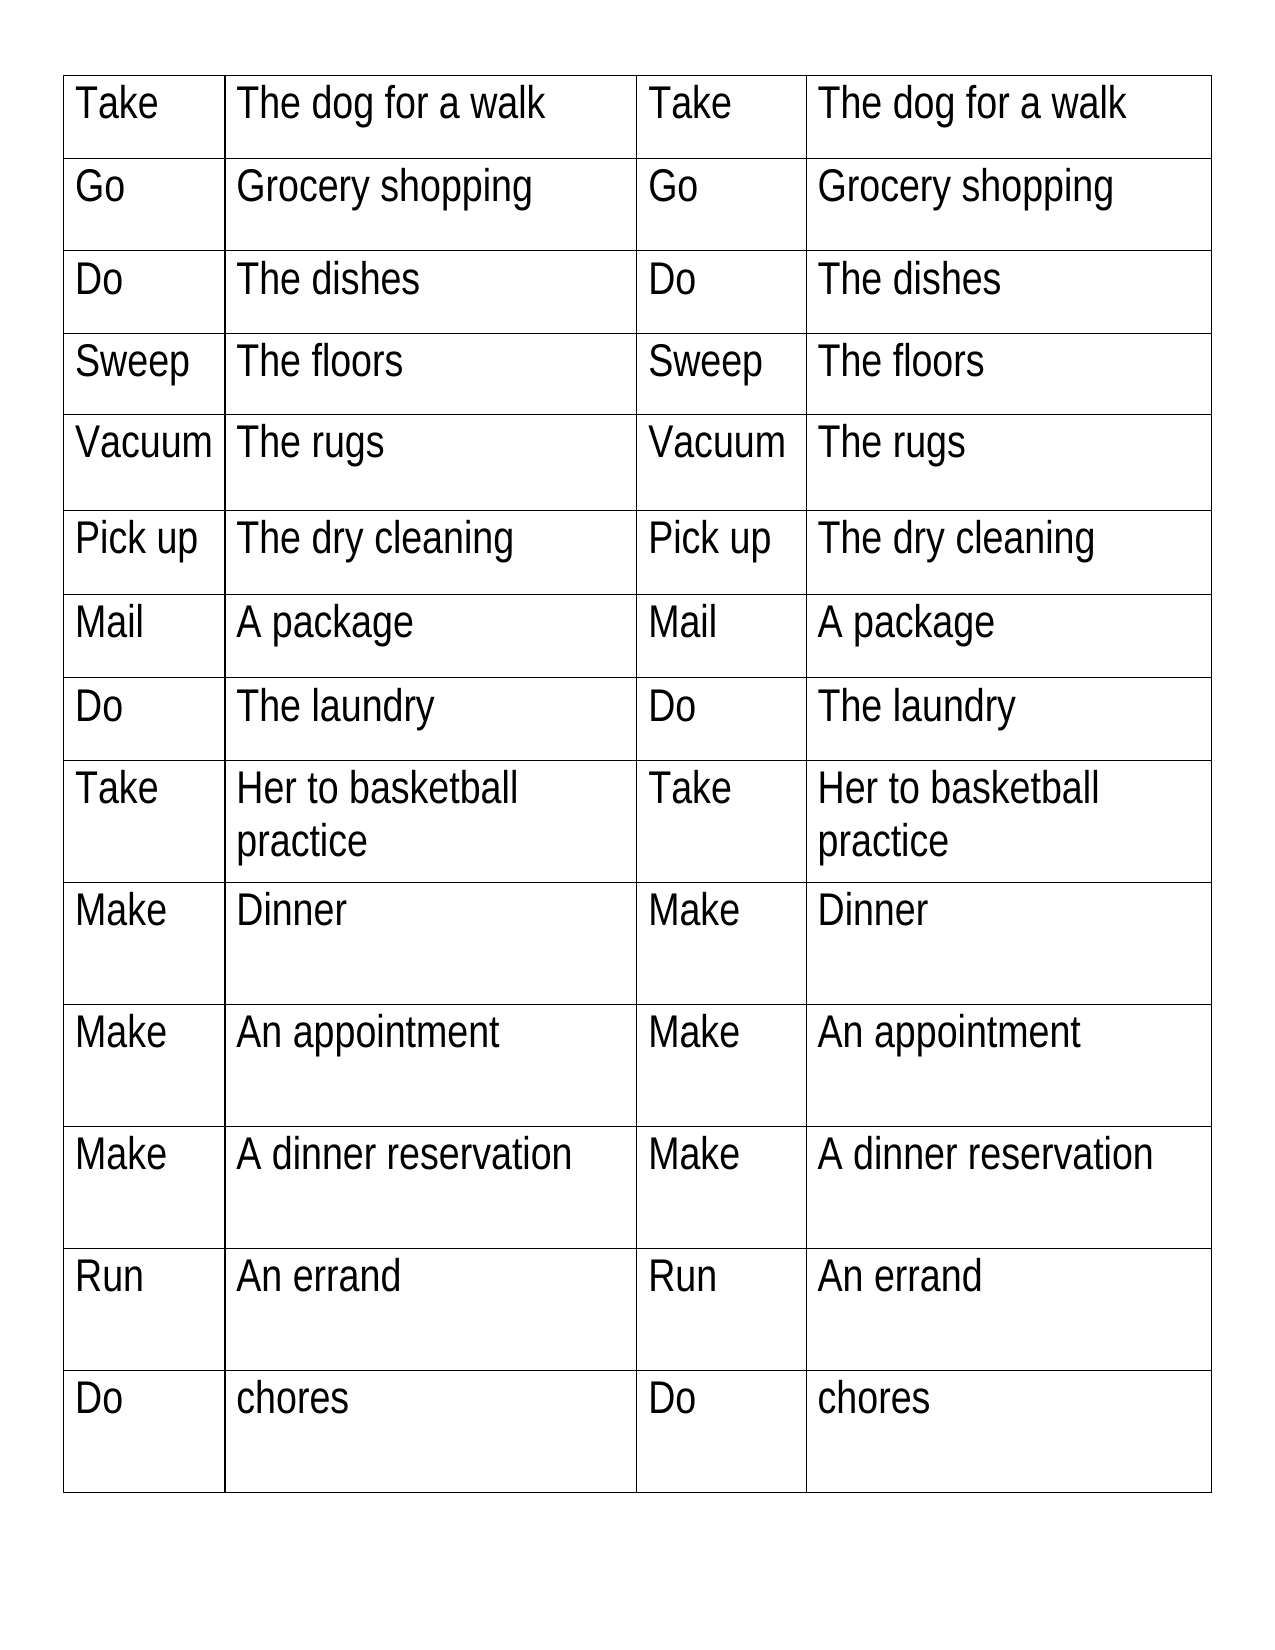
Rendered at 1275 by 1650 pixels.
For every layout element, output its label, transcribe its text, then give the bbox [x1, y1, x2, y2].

table_cell chores [226, 1371, 636, 1492]
table_cell Dinner [807, 883, 1211, 1004]
table_cell Pick up [637, 511, 806, 594]
table_cell Vacuum [637, 415, 806, 509]
table_cell The laundry [807, 678, 1211, 759]
table_cell Pick up [64, 511, 224, 594]
table_cell Her to basketball practice [226, 761, 636, 882]
table_cell Make [64, 1005, 224, 1126]
table_cell The floors [226, 334, 636, 414]
table_cell Make [637, 883, 806, 1004]
table_cell The rugs [226, 415, 636, 509]
table_cell Do [64, 251, 224, 332]
table_cell Go [637, 159, 806, 250]
table_cell An appointment [226, 1005, 636, 1126]
table_header Take [64, 76, 224, 157]
table_cell Take [637, 761, 806, 882]
table_cell Run [637, 1249, 806, 1370]
table_header Take [637, 76, 806, 157]
table_cell Make [637, 1005, 806, 1126]
table_cell Sweep [64, 334, 224, 414]
table_cell An errand [807, 1249, 1211, 1370]
table_cell Take [64, 761, 224, 882]
table_cell A package [226, 595, 636, 677]
table_cell The dishes [807, 251, 1211, 332]
table_cell Mail [637, 595, 806, 677]
table_cell Make [64, 1127, 224, 1248]
table_cell Mail [64, 595, 224, 677]
table_cell A dinner reservation [226, 1127, 636, 1248]
table_cell Do [637, 251, 806, 332]
table_cell Run [64, 1249, 224, 1370]
table_cell Go [64, 159, 224, 250]
table_cell Do [637, 1371, 806, 1492]
table_cell Grocery shopping [226, 159, 636, 250]
table_cell Make [637, 1127, 806, 1248]
table_cell Do [637, 678, 806, 759]
table_cell The dry cleaning [226, 511, 636, 594]
table_cell The floors [807, 334, 1211, 414]
table_cell The dry cleaning [807, 511, 1211, 594]
table_cell An appointment [807, 1005, 1211, 1126]
table_cell Do [64, 1371, 224, 1492]
table_cell A package [807, 595, 1211, 677]
table_header The dog for a walk [807, 76, 1211, 157]
table_cell A dinner reservation [807, 1127, 1211, 1248]
table_cell Make [64, 883, 224, 1004]
table_cell The dishes [226, 251, 636, 332]
table_cell An errand [226, 1249, 636, 1370]
table_cell The laundry [226, 678, 636, 759]
table_header The dog for a walk [226, 76, 636, 157]
table_cell Do [64, 678, 224, 759]
table_cell Dinner [226, 883, 636, 1004]
table_cell Vacuum [64, 415, 224, 509]
table_cell The rugs [807, 415, 1211, 509]
table_cell Her to basketball practice [807, 761, 1211, 882]
table_cell chores [807, 1371, 1211, 1492]
table_cell Sweep [637, 334, 806, 414]
table_cell Grocery shopping [807, 159, 1211, 250]
